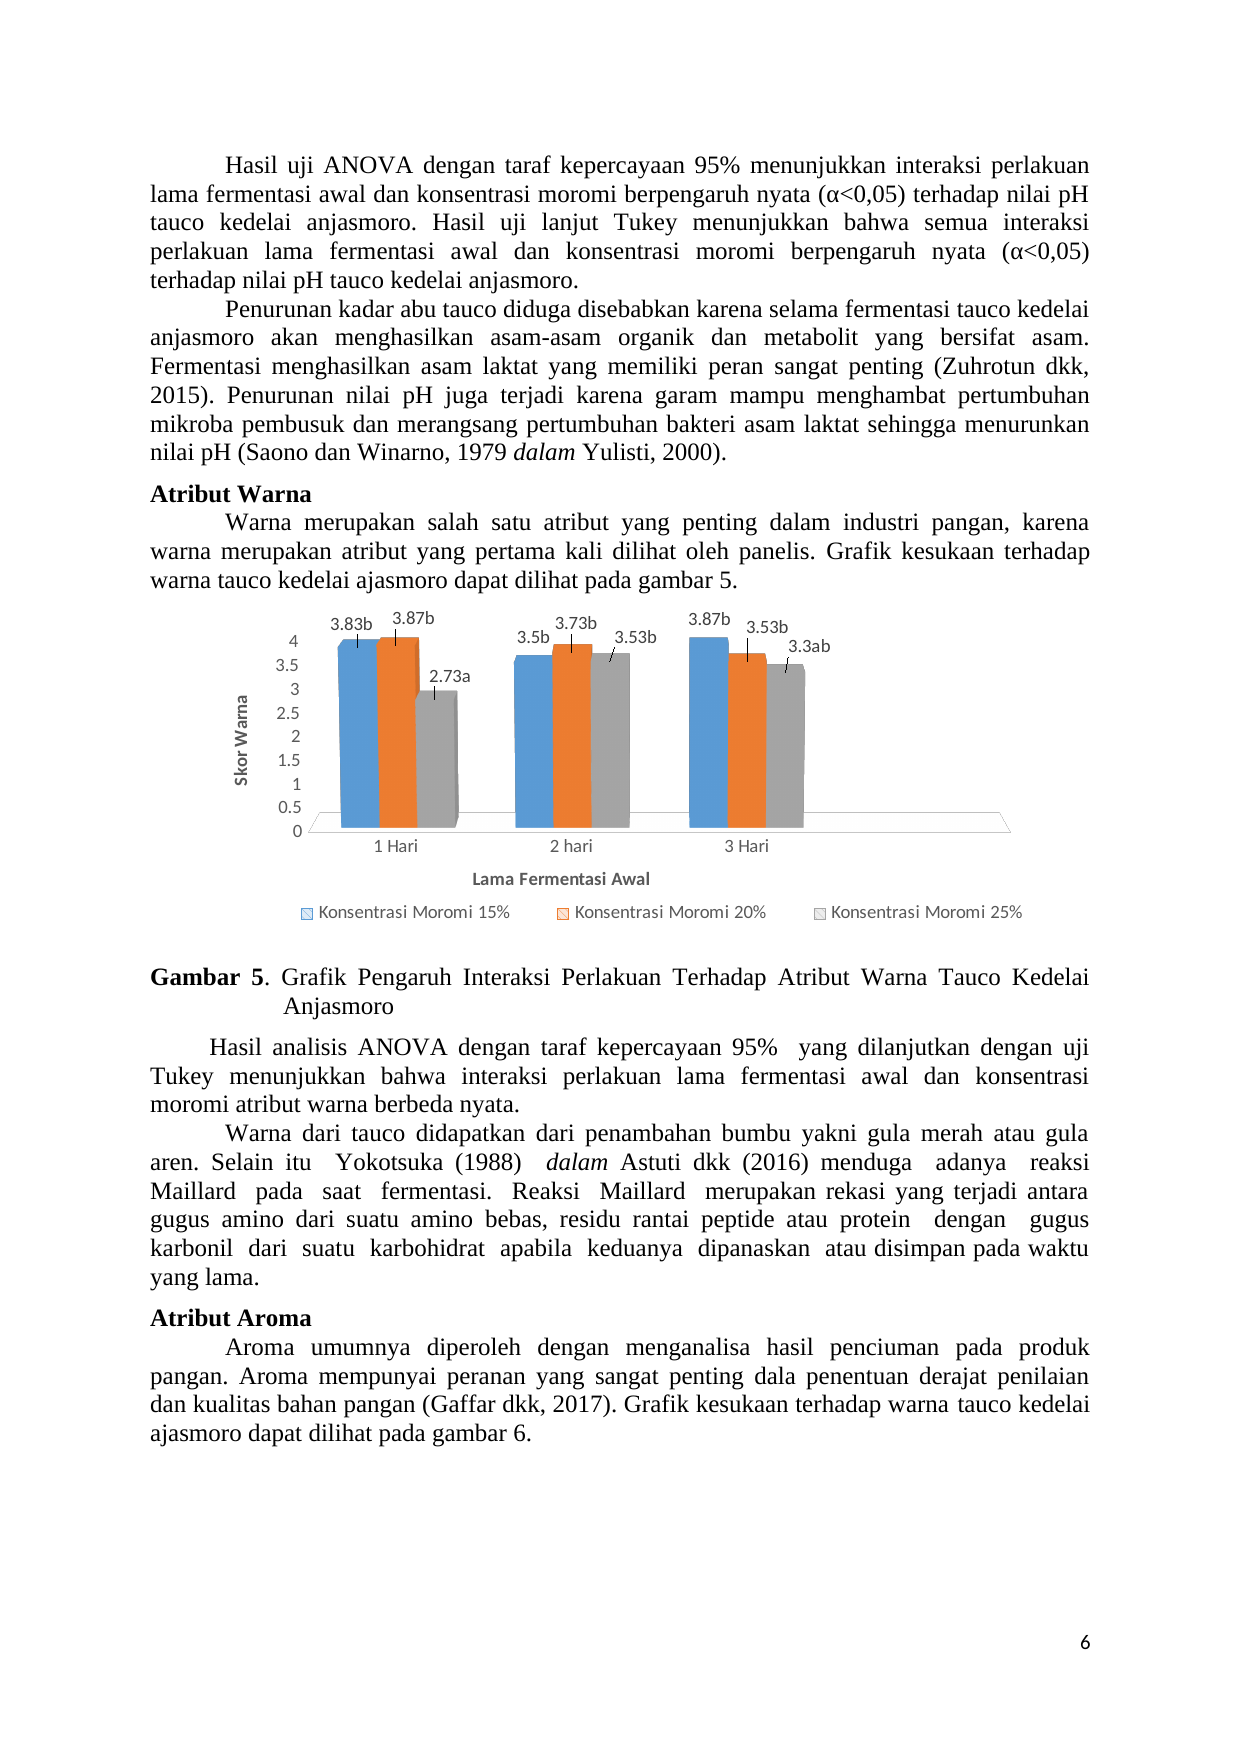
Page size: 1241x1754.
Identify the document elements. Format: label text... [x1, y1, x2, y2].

text Atribut Aroma [150, 1303, 1090, 1332]
text Aroma umumnya diperoleh dengan menganalisa hasil penciuman pada produk pangan. Aroma mempunyai peranan yang sangat penting dala penentuan derajat penilaian dan kualitas bahan pangan (Gaffar dkk, 2017). Grafik kesukaan terhadap warna tauco kedelai ajasmoro dapat dilihat pada gambar 6. [150, 1332, 1090, 1447]
text Warna dari tauco didapatkan dari penambahan bumbu yakni gula merah atau gula aren. Selain itu Yokotsuka (1988) dalam Astuti dkk (2016) menduga adanya reaksi Maillard pada saat fermentasi. Reaksi Maillard merupakan rekasi yang terjadi antara gugus amino dari suatu amino bebas, residu rantai peptide atau protein dengan gugus karbonil dari suatu karbohidrat apabila keduanya dipanaskan atau disimpan pada waktu yang lama. [150, 1118, 1090, 1291]
text Hasil analisis ANOVA dengan taraf kepercayaan 95% yang dilanjutkan dengan uji Tukey menunjukkan bahwa interaksi perlakuan lama fermentasi awal dan konsentrasi moromi atribut warna berbeda nyata. [150, 1032, 1090, 1118]
text Warna merupakan salah satu atribut yang penting dalam industri pangan, karena warna merupakan atribut yang pertama kali dilihat oleh panelis. Grafik kesukaan terhadap warna tauco kedelai ajasmoro dapat dilihat pada gambar 5. [150, 507, 1090, 594]
text Hasil uji ANOVA dengan taraf kepercayaan 95% menunjukkan interaksi perlakuan lama fermentasi awal dan konsentrasi moromi berpengaruh nyata (α<0,05) terhadap nilai pH tauco kedelai anjasmoro. Hasil uji lanjut Tukey menunjukkan bahwa semua interaksi perlakuan lama fermentasi awal dan konsentrasi moromi berpengaruh nyata (α<0,05) terhadap nilai pH tauco kedelai anjasmoro. [150, 150, 1090, 294]
text Gambar 5. Grafik Pengaruh Interaksi Perlakuan Terhadap Atribut Warna Tauco Kedelai Anjasmoro [150, 962, 1090, 1019]
text Atribut Warna [150, 479, 1090, 507]
text Penurunan kadar abu tauco diduga disebabkan karena selama fermentasi tauco kedelai anjasmoro akan menghasilkan asam-asam organik dan metabolit yang bersifat asam. Fermentasi menghasilkan asam laktat yang memiliki peran sangat penting (Zuhrotun dkk, 2015). Penurunan nilai pH juga terjadi karena garam mampu menghambat pertumbuhan mikroba pembusuk dan merangsang pertumbuhan bakteri asam laktat sehingga menurunkan nilai pH (Saono dan Winarno, 1979 dalam Yulisti, 2000). [150, 294, 1090, 466]
